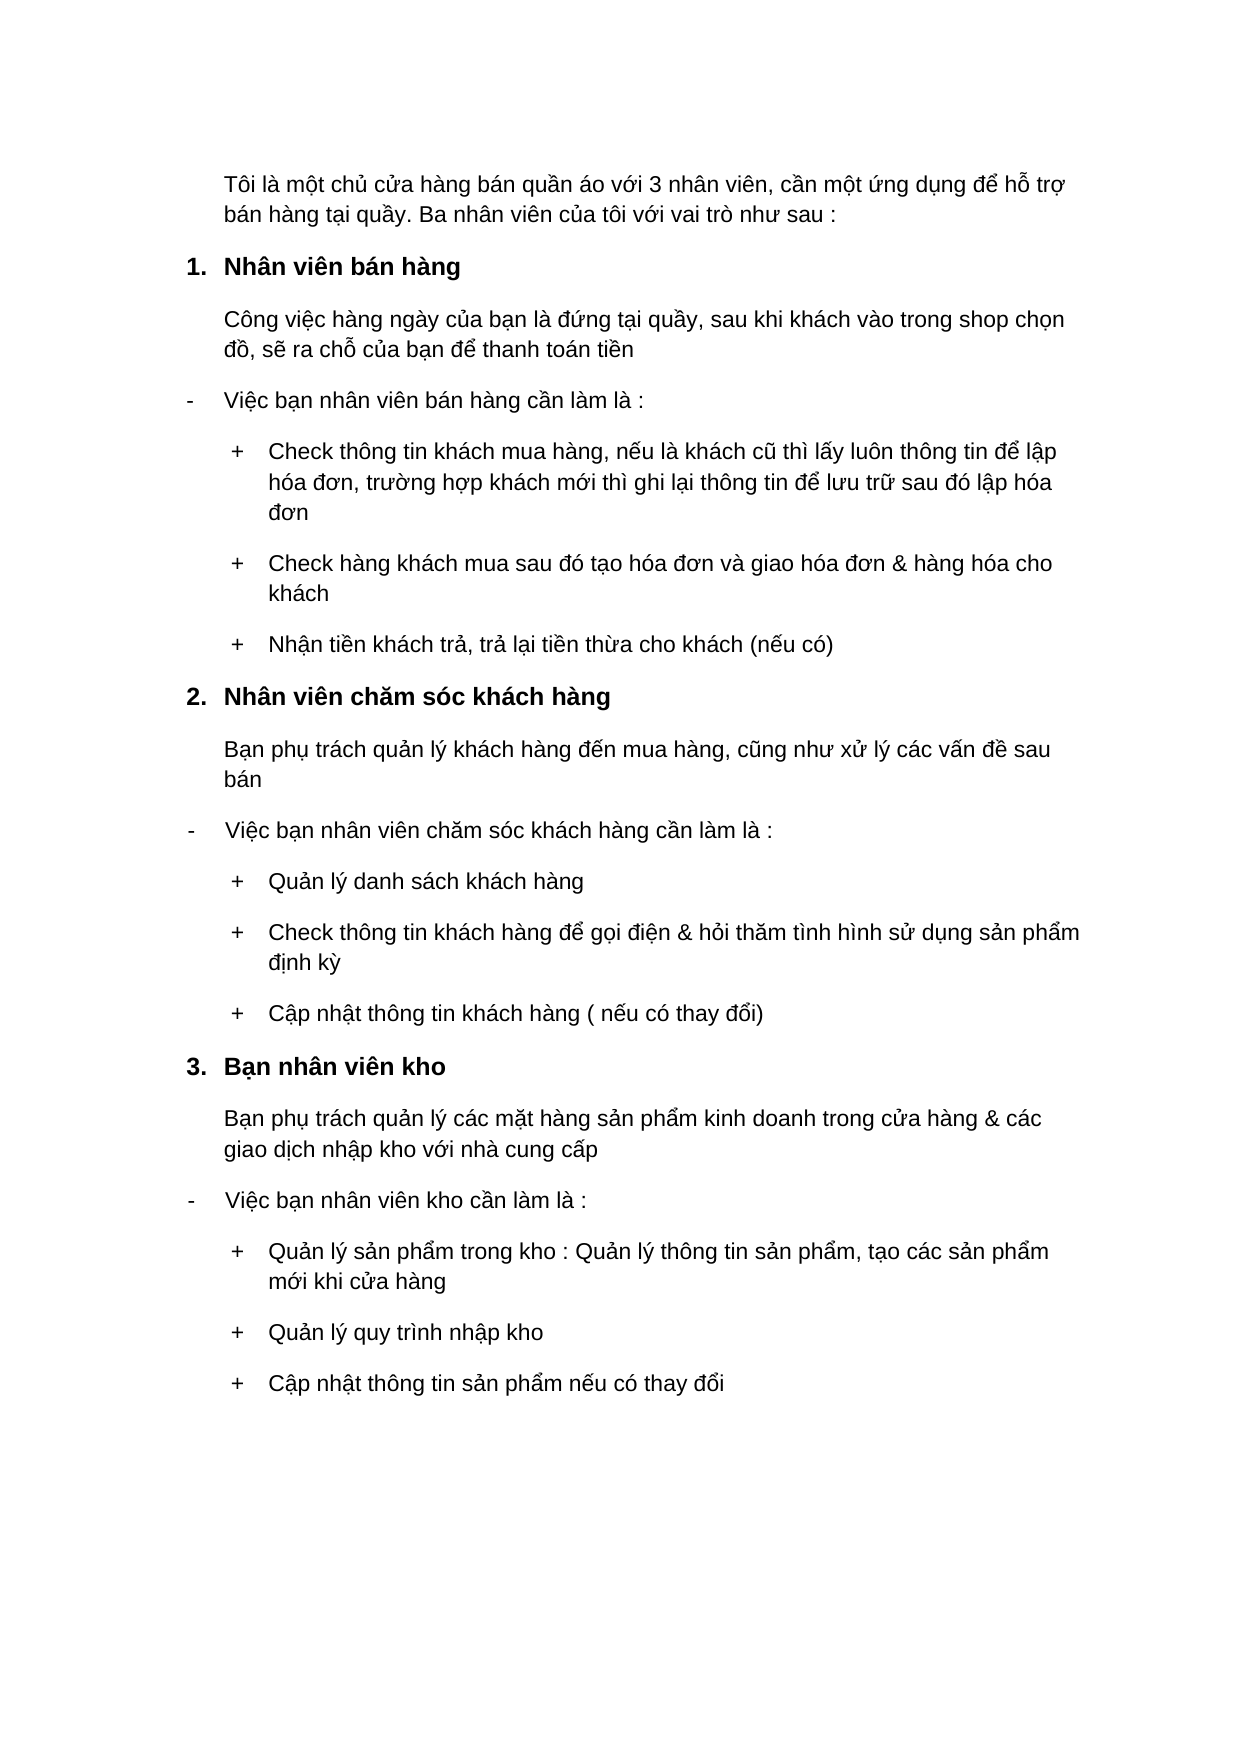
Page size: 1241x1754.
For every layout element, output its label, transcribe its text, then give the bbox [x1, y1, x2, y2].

text Công việc hàng ngày của bạn là đứng tại quầy, sau khi khách vào trong shop chọn đồ, sẽ ra chỗ của bạn để thanh toán tiền [224, 306, 1090, 362]
list Việc bạn nhân viên chăm sóc khách hàng cần làm là : [187, 817, 1090, 843]
list Cập nhật thông tin sản phẩm nếu có thay đổi [231, 1370, 1090, 1396]
list Quản lý danh sách khách hàng [231, 868, 1090, 894]
list Check thông tin khách hàng để gọi điện & hỏi thăm tình hình sử dụng sản phẩm định kỳ [231, 919, 1090, 976]
list Quản lý quy trình nhập kho [231, 1319, 1090, 1345]
list Cập nhật thông tin khách hàng ( nếu có thay đổi) [231, 1000, 1090, 1027]
subtitle Bạn nhân viên kho [186, 1051, 1090, 1080]
list Nhận tiền khách trả, trả lại tiền thừa cho khách (nếu có) [231, 631, 1090, 657]
list Check hàng khách mua sau đó tạo hóa đơn và giao hóa đơn & hàng hóa cho khách [231, 550, 1090, 606]
list Việc bạn nhân viên bán hàng cần làm là : [186, 387, 1090, 413]
list Việc bạn nhân viên kho cần làm là : [187, 1187, 1090, 1213]
subtitle Nhân viên bán hàng [186, 252, 1090, 281]
subtitle Nhân viên chăm sóc khách hàng [186, 682, 1090, 711]
list Check thông tin khách mua hàng, nếu là khách cũ thì lấy luôn thông tin để lập hóa đơn, trường hợp khách mới thì ghi lại thông tin để lưu trữ sau đó lập hóa đơn [231, 438, 1090, 525]
text Bạn phụ trách quản lý khách hàng đến mua hàng, cũng như xử lý các vấn đề sau bán [224, 736, 1090, 792]
text Bạn phụ trách quản lý các mặt hàng sản phẩm kinh doanh trong cửa hàng & các giao dịch nhập kho với nhà cung cấp [224, 1105, 1090, 1162]
list Quản lý sản phẩm trong kho : Quản lý thông tin sản phẩm, tạo các sản phẩm mới khi cửa hàng [231, 1238, 1090, 1294]
text Tôi là một chủ cửa hàng bán quần áo với 3 nhân viên, cần một ứng dụng để hỗ trợ bán hàng tại quầy. Ba nhân viên của tôi với vai trò như sau : [224, 171, 1090, 227]
